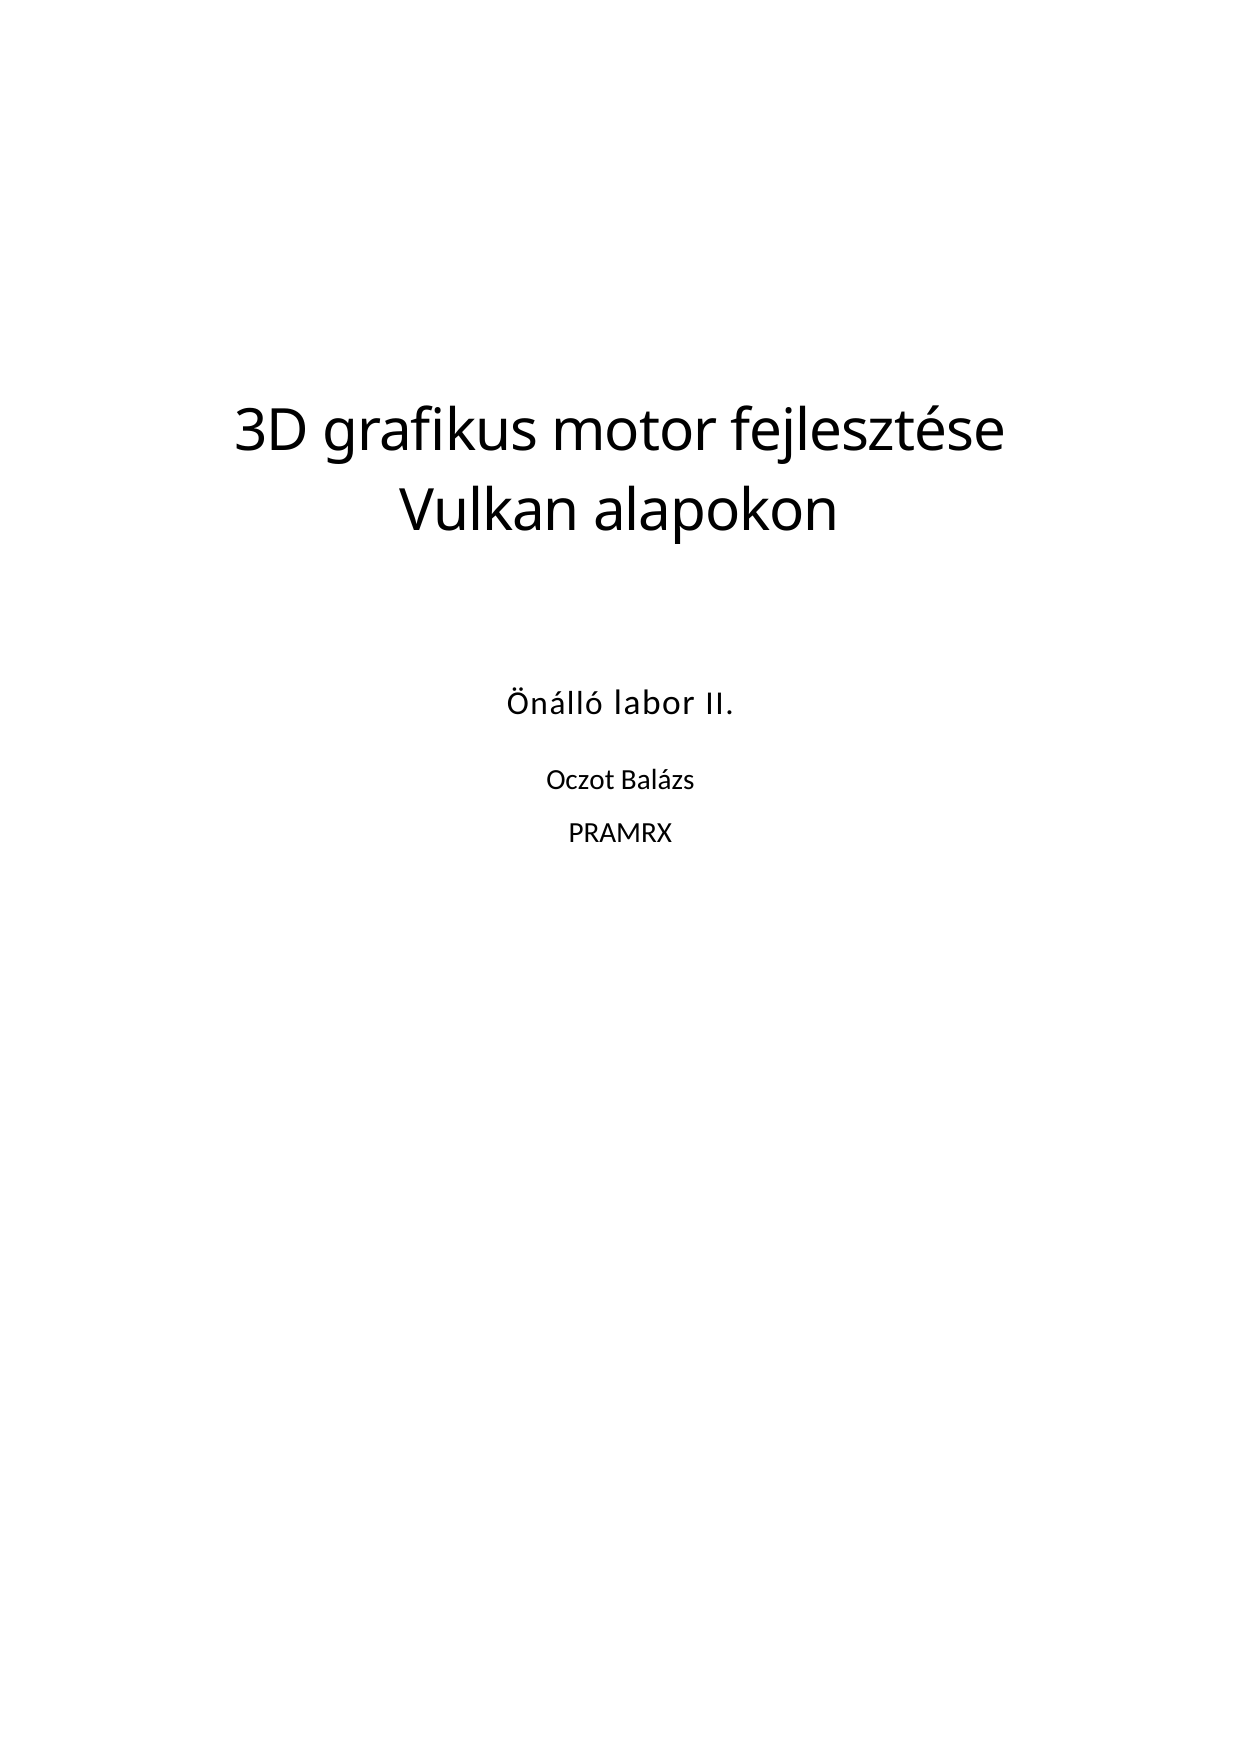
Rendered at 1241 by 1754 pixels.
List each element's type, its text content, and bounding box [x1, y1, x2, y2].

subtitle Önálló labor II. [150, 680, 1090, 723]
text Oczot Balázs PRAMRX [150, 761, 1090, 850]
title 3D grafikus motor fejlesztése Vulkan alapokon [150, 388, 1090, 547]
